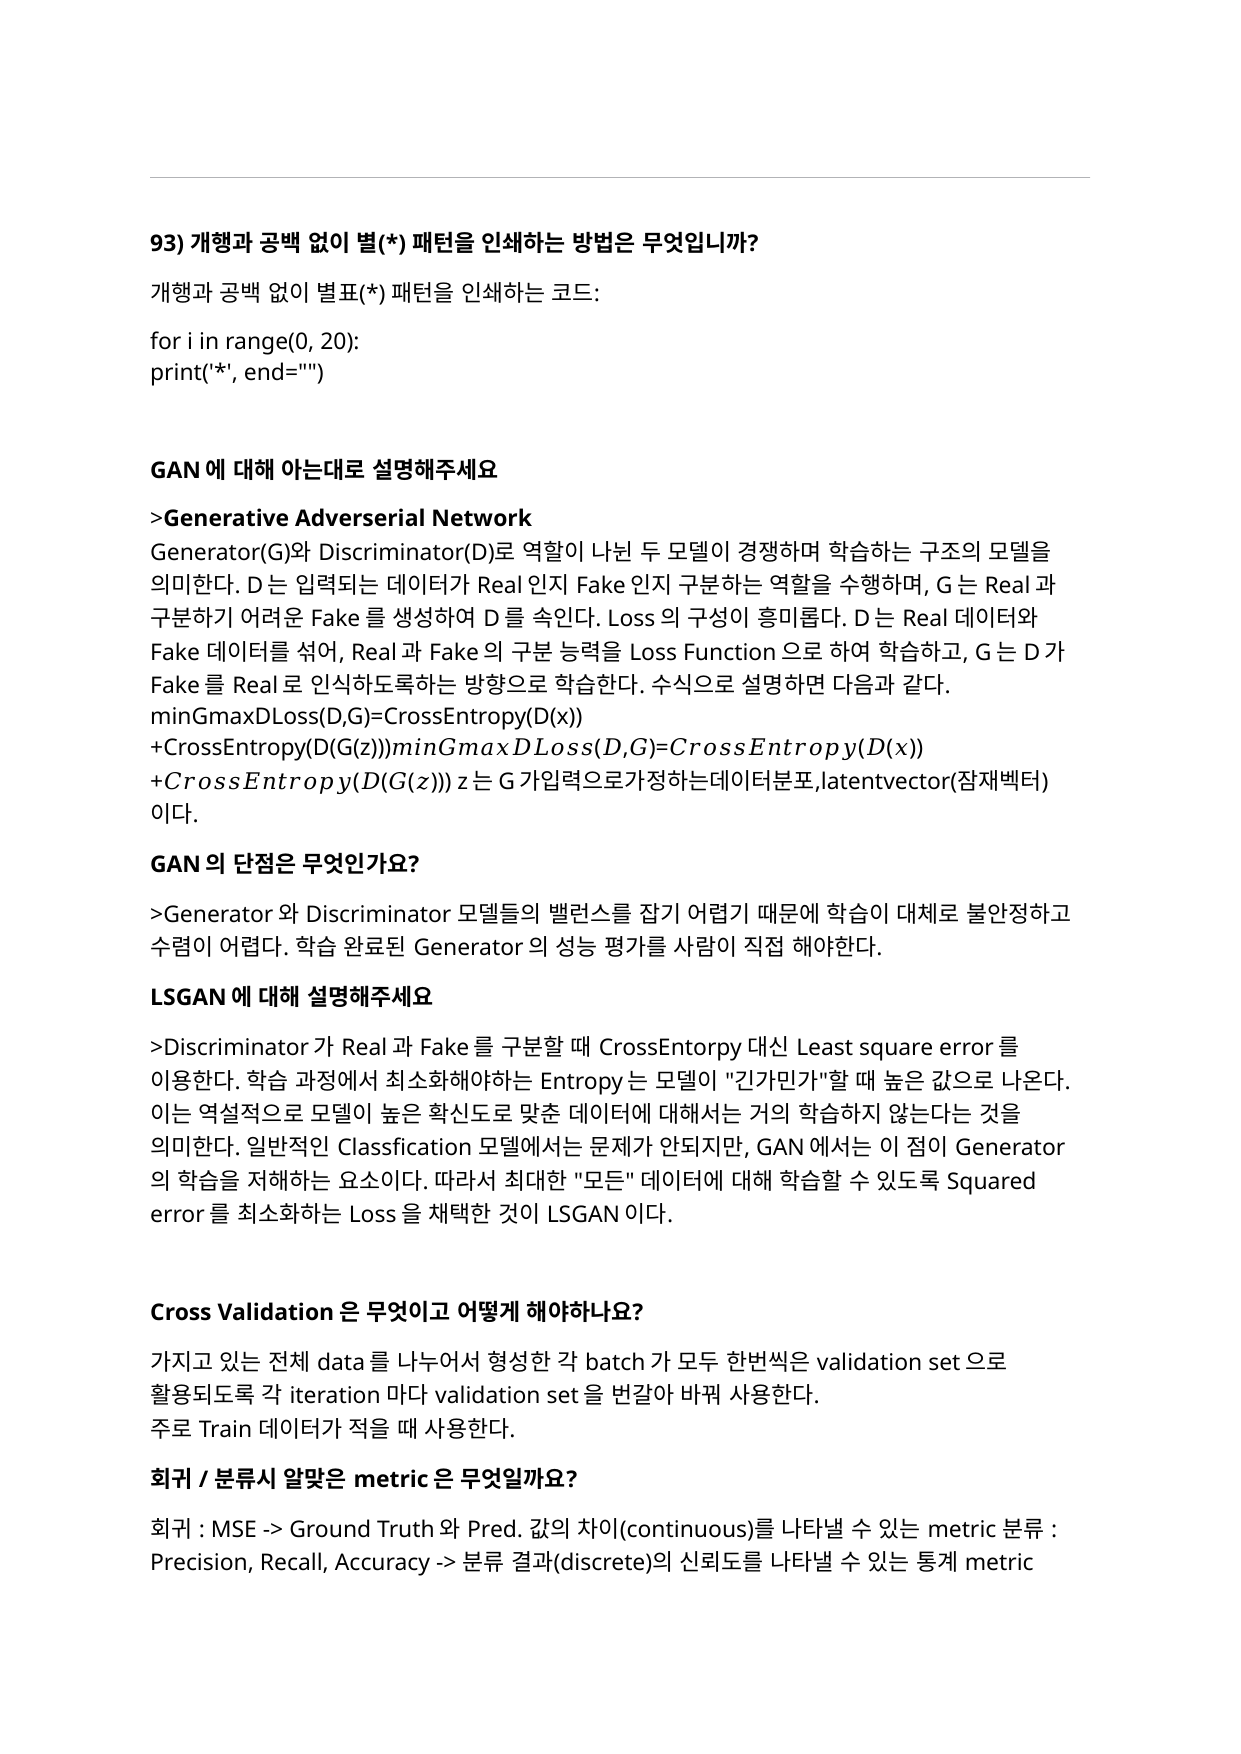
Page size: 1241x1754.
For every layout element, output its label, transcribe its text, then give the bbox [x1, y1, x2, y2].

text >Generative Adverserial Network Generator(G)와 Discriminator(D)로 역할이 나뉜 두 모델이 경쟁하며 학습하는 구조의 모델을 의미한다. D는 입력되는 데이터가 Real인지 Fake인지 구분하는 역할을 수행하며, G는 Real과 구분하기 어려운 Fake를 생성하여 D를 속인다. Loss의 구성이 흥미롭다. D는 Real 데이터와 Fake 데이터를 섞어, Real과 Fake의 구분 능력을 Loss Function으로 하여 학습하고, G는 D가 Fake를 Real로 인식하도록하는 방향으로 학습한다. 수식으로 설명하면 다음과 같다. minGmaxDLoss(D,G)=CrossEntropy(D(x))+CrossEntropy(D(G(z)))𝑚𝑖𝑛𝐺𝑚𝑎𝑥𝐷𝐿𝑜𝑠𝑠(𝐷,𝐺)=𝐶𝑟𝑜𝑠𝑠𝐸𝑛𝑡𝑟𝑜𝑝𝑦(𝐷(𝑥))+𝐶𝑟𝑜𝑠𝑠𝐸𝑛𝑡𝑟𝑜𝑝𝑦(𝐷(𝐺(𝑧))) z는G가입력으로가정하는데이터분포,latentvector(잠재벡터)이다. [150, 502, 1090, 829]
text GAN에 대해 아는대로 설명해주세요 [150, 452, 1090, 486]
text GAN의 단점은 무엇인가요? [150, 846, 1090, 879]
text 가지고 있는 전체 data를 나누어서 형성한 각 batch가 모두 한번씩은 validation set으로 활용되도록 각 iteration 마다 validation set을 번갈아 바꿔 사용한다. 주로 Train 데이터가 적을 때 사용한다. [150, 1344, 1090, 1444]
text LSGAN에 대해 설명해주세요 [150, 979, 1090, 1013]
text 회귀 : MSE -> Ground Truth와 Pred. 값의 차이(continuous)를 나타낼 수 있는 metric 분류 : Precision, Recall, Accuracy -> 분류 결과(discrete)의 신뢰도를 나타낼 수 있는 통계 metric [150, 1510, 1090, 1577]
text for i in range(0, 20): print('*', end="") [150, 325, 1090, 388]
text 회귀 / 분류시 알맞은 metric은 무엇일까요? [150, 1460, 1090, 1494]
text >Discriminator가 Real과 Fake를 구분할 때 CrossEntorpy 대신 Least square error를 이용한다. 학습 과정에서 최소화해야하는 Entropy는 모델이 "긴가민가"할 때 높은 값으로 나온다. 이는 역설적으로 모델이 높은 확신도로 맞춘 데이터에 대해서는 거의 학습하지 않는다는 것을 의미한다. 일반적인 Classfication 모델에서는 문제가 안되지만, GAN에서는 이 점이 Generator의 학습을 저해하는 요소이다. 따라서 최대한 "모든" 데이터에 대해 학습할 수 있도록 Squared error를 최소화하는 Loss을 채택한 것이 LSGAN이다. [150, 1029, 1090, 1229]
text 93) 개행과 공백 없이 별(*) 패턴을 인쇄하는 방법은 무엇입니까? [150, 225, 1090, 258]
text Cross Validation은 무엇이고 어떻게 해야하나요? [150, 1294, 1090, 1327]
text >Generator와 Discriminator 모델들의 밸런스를 잡기 어렵기 때문에 학습이 대체로 불안정하고 수렴이 어렵다. 학습 완료된 Generator의 성능 평가를 사람이 직접 해야한다. [150, 896, 1090, 963]
text 개행과 공백 없이 별표(*) 패턴을 인쇄하는 코드: [150, 275, 1090, 308]
